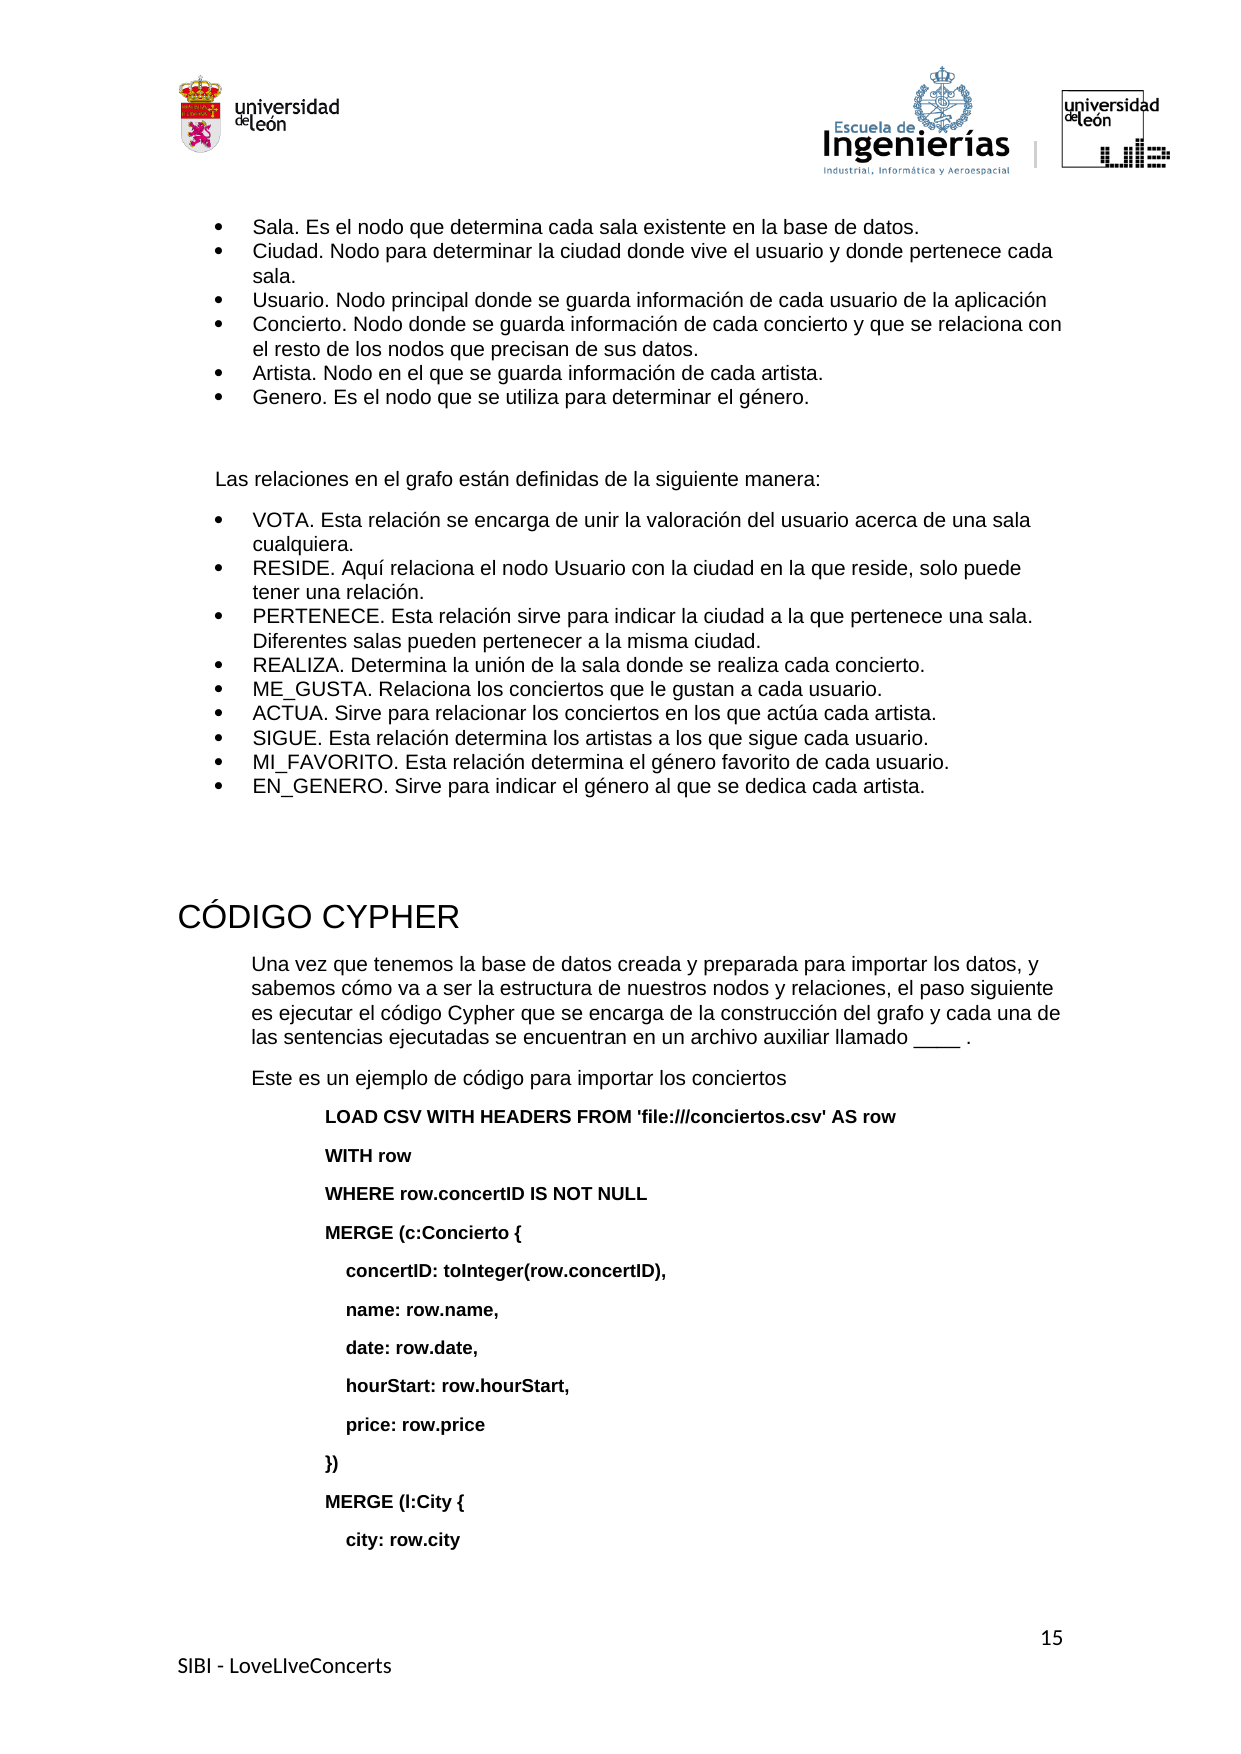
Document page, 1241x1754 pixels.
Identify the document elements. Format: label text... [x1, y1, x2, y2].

text city: row.city [325, 1529, 1063, 1551]
list RESIDE. Aquí relaciona el nodo Usuario con la ciudad en la que reside, solo puede tener una relación. [215, 556, 1063, 604]
list SIGUE. Esta relación determina los artistas a los que sigue cada usuario. [215, 726, 1063, 749]
list Genero. Es el nodo que se utiliza para determinar el género. [215, 385, 1063, 409]
text WHERE row.concertID IS NOT NULL [325, 1183, 1063, 1205]
list ME_GUSTA. Relaciona los conciertos que le gustan a cada usuario. [215, 677, 1063, 701]
picture [168, 65, 349, 162]
list MI_FAVORITO. Esta relación determina el género favorito de cada usuario. [215, 750, 1063, 774]
list Sala. Es el nodo que determina cada sala existente en la base de datos. [215, 215, 1063, 239]
picture [824, 66, 1200, 175]
list REALIZA. Determina la unión de la sala donde se realiza cada concierto. [215, 653, 1063, 677]
text date: row.date, [325, 1337, 1063, 1358]
text price: row.price [325, 1414, 1063, 1435]
list ACTUA. Sirve para relacionar los conciertos en los que actúa cada artista. [215, 701, 1063, 725]
list PERTENECE. Esta relación sirve para indicar la ciudad a la que pertenece una sala. Diferentes salas pueden pertenecer a la misma ciudad. [215, 604, 1063, 652]
text MERGE (c:Concierto { [325, 1222, 1063, 1243]
text Este es un ejemplo de código para importar los conciertos [251, 1065, 1063, 1089]
list Usuario. Nodo principal donde se guarda información de cada usuario de la aplicación [215, 288, 1063, 312]
text Las relaciones en el grafo están definidas de la siguiente manera: [177, 467, 1063, 491]
list Ciudad. Nodo para determinar la ciudad donde vive el usuario y donde pertenece cada sala. [215, 239, 1063, 288]
list Concierto. Nodo donde se guarda información de cada concierto y que se relaciona con el resto de los nodos que precisan de sus datos. [215, 312, 1063, 360]
text }) [325, 1452, 1063, 1474]
text concertID: toInteger(row.concertID), [325, 1260, 1063, 1282]
text CÓDIGO CYPHER [177, 897, 1063, 935]
list Artista. Nodo en el que se guarda información de cada artista. [215, 361, 1063, 384]
text Una vez que tenemos la base de datos creada y preparada para importar los datos, y sabemos cómo va a ser la estructura de nuestros nodos y relaciones, el paso siguiente es ejecutar el código Cypher que se encarga de la construcción del grafo y cada una de las sentencias ejecutadas se encuentran en un archivo auxiliar llamado ____ . [251, 952, 1063, 1048]
text WITH row [325, 1145, 1063, 1166]
list EN_GENERO. Sirve para indicar el género al que se dedica cada artista. [215, 774, 1063, 798]
text name: row.name, [325, 1298, 1063, 1320]
text LOAD CSV WITH HEADERS FROM 'file:///conciertos.csv' AS row [325, 1106, 1063, 1128]
list VOTA. Esta relación se encarga de unir la valoración del usuario acerca de una sala cualquiera. [215, 507, 1063, 556]
text MERGE (l:City { [325, 1491, 1063, 1512]
text hourStart: row.hourStart, [325, 1375, 1063, 1397]
